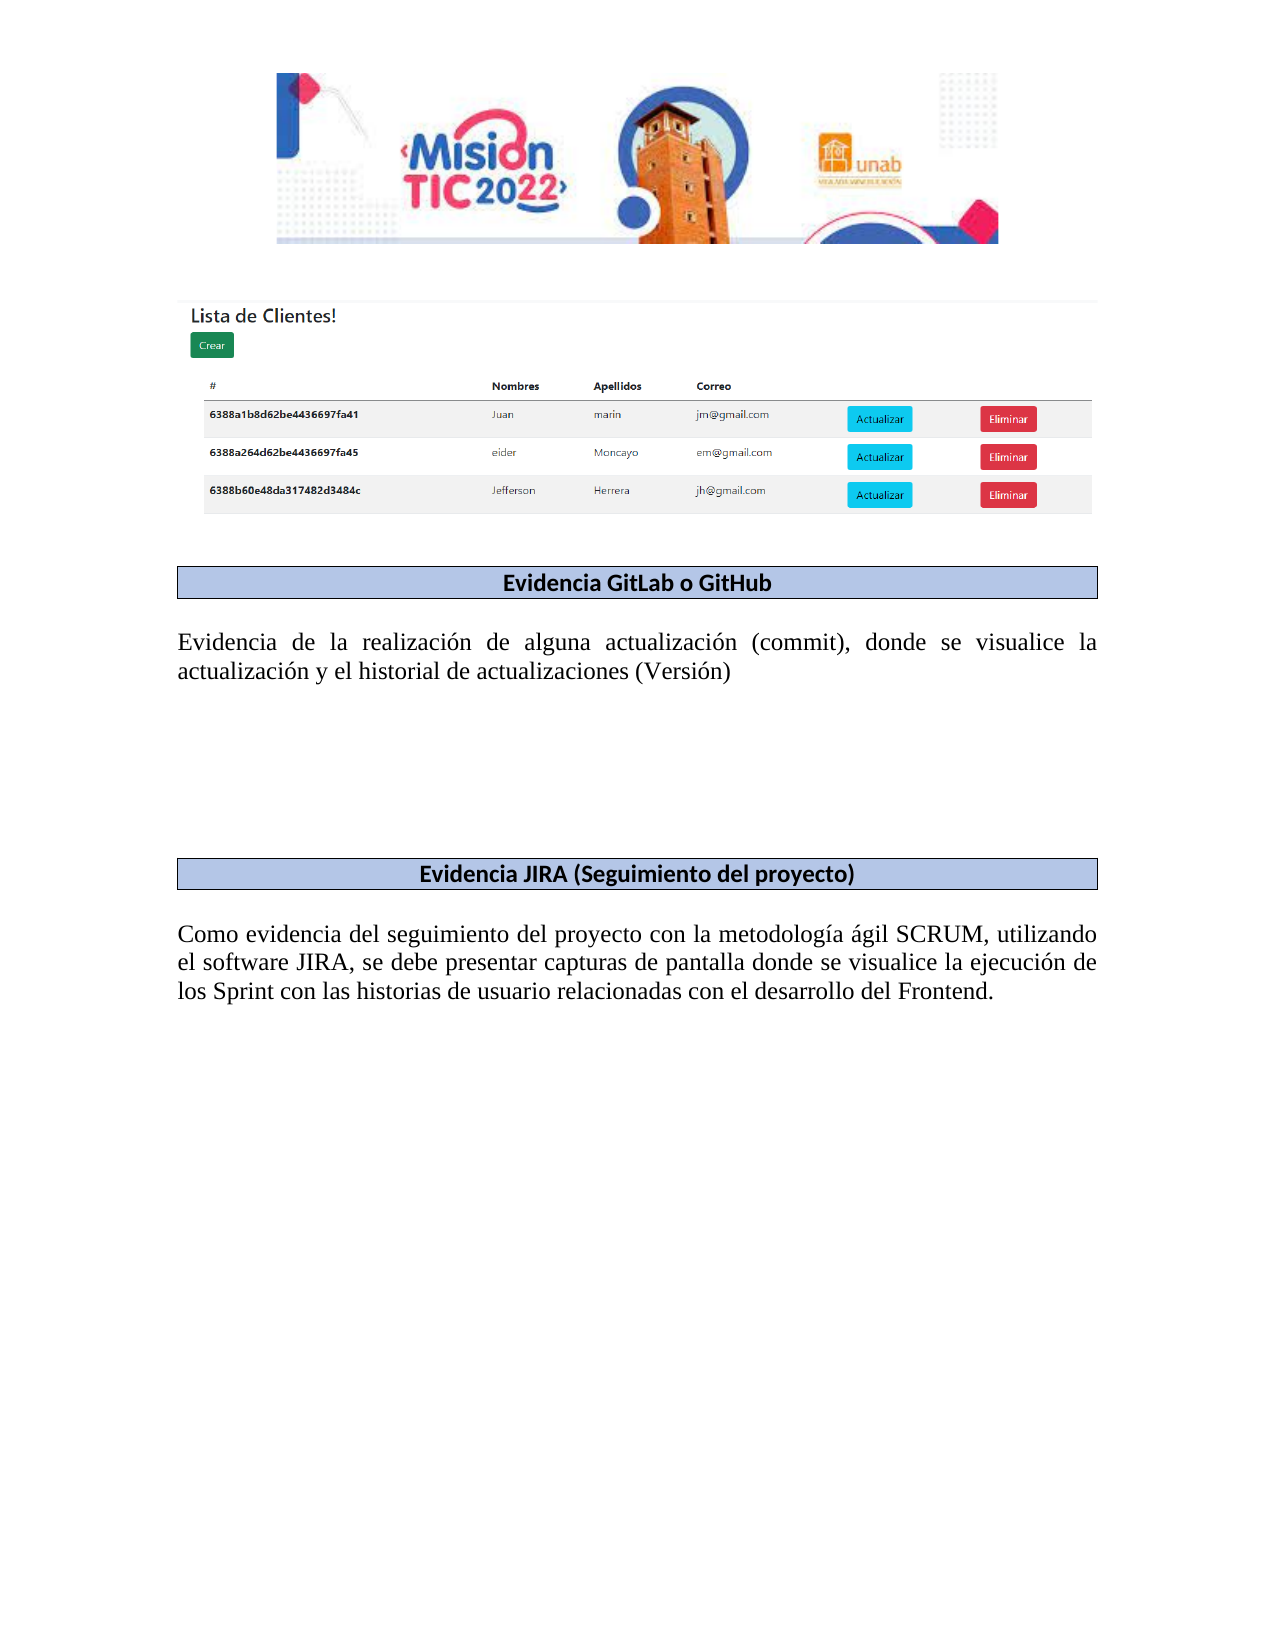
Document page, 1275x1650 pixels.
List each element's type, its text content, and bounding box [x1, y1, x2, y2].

picture [276, 73, 999, 244]
text Como evidencia del seguimiento del proyecto con la metodología ágil SCRUM, utilizando el software JIRA, se debe presentar capturas de pantalla donde se visualice la ejecución de los Sprint con las historias de usuario relacionadas con el desarrollo del Frontend. [177, 919, 1098, 1005]
table_header Evidencia GitLab o GitHub [178, 567, 1097, 598]
text Evidencia de la realización de alguna actualización (commit), donde se visualice la actualización y el historial de actualizaciones (Versión) [177, 627, 1098, 685]
picture [177, 300, 1098, 538]
table_header Evidencia JIRA (Seguimiento del proyecto) [178, 859, 1097, 889]
